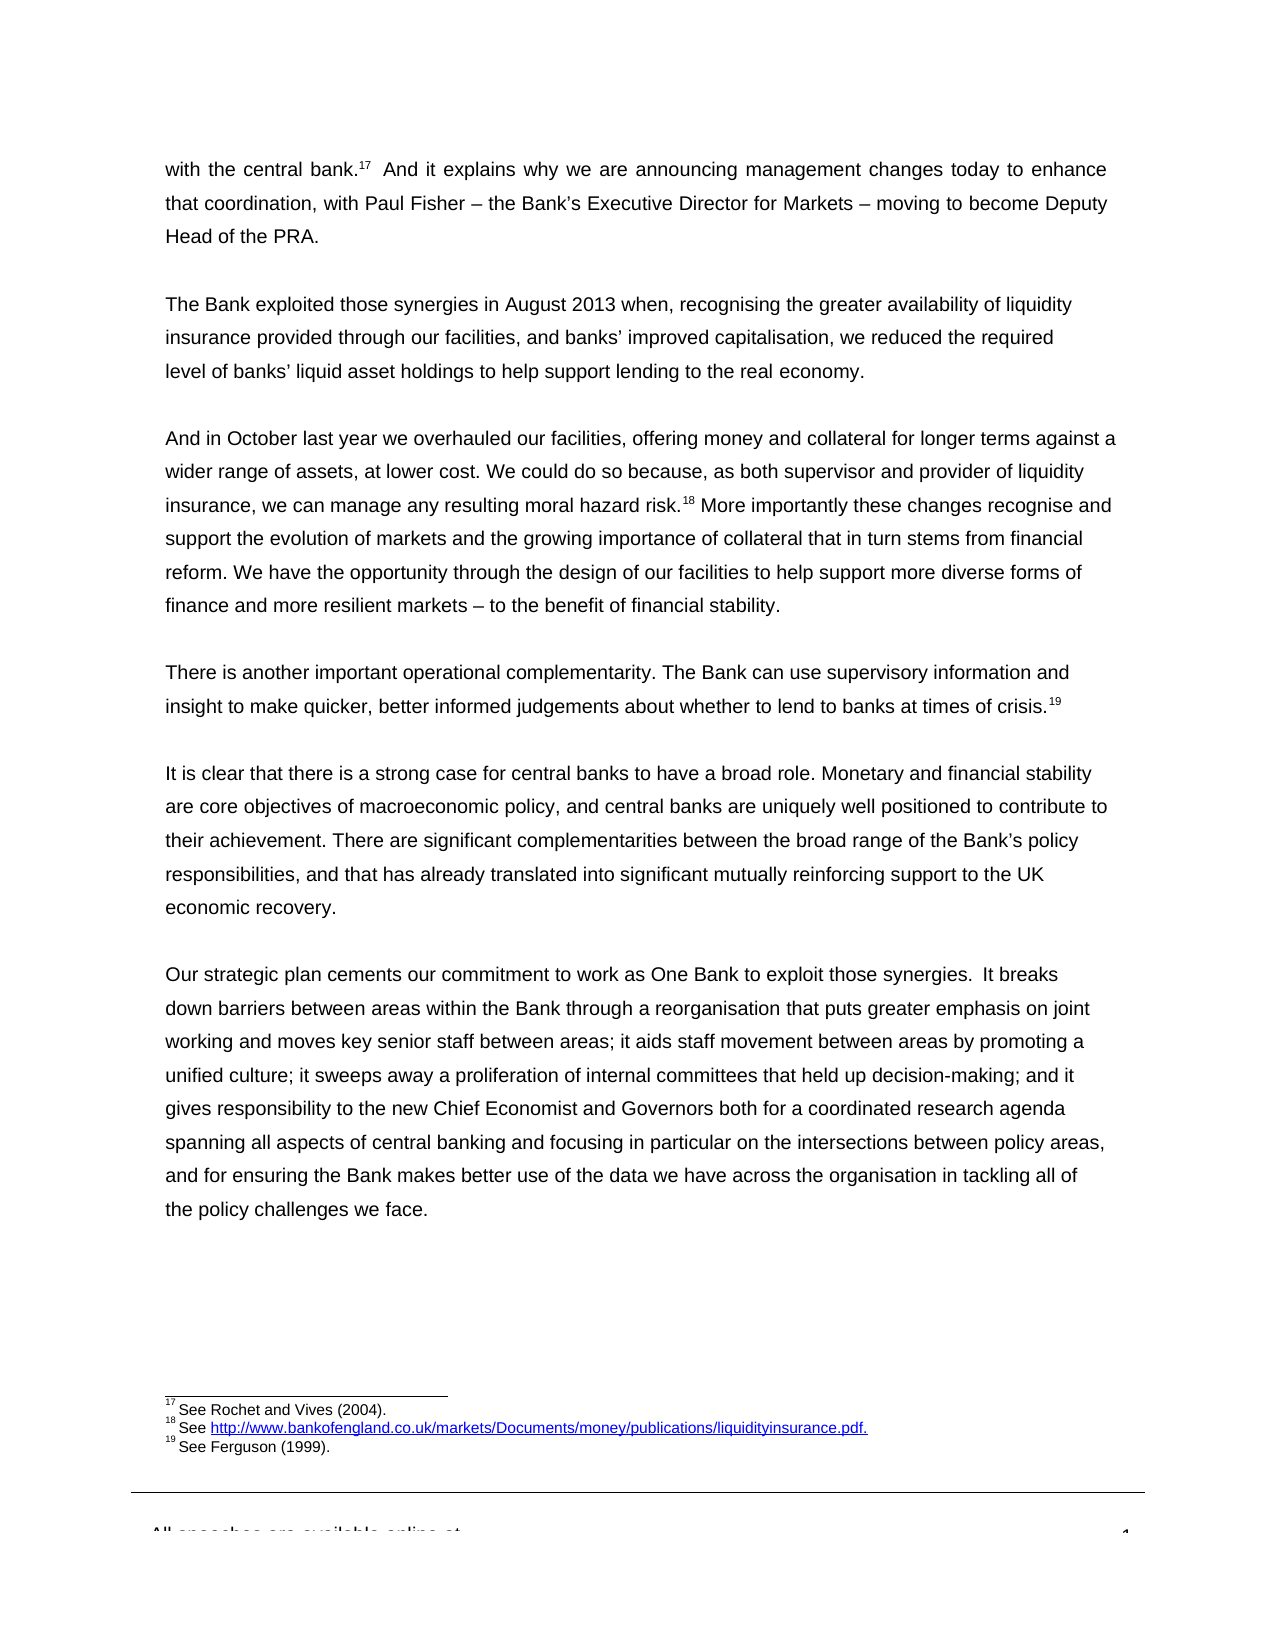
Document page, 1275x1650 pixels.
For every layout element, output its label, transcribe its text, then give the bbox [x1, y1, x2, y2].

text 17 See Rochet and Vives (2004). [165, 1394, 1121, 1419]
text 19 See Ferguson (1999). [165, 1437, 1121, 1456]
text with the central bank.17 And it explains why we are announcing management changes today to enhance that coordination, with Paul Fisher – the Bank’s Executive Director for Markets – moving to become Deputy Head of the PRA. [165, 158, 1108, 248]
text There is another important operational complementarity. The Bank can use supervisory information and insight to make quicker, better informed judgements about whether to lend to banks at times of crisis.19 [165, 661, 1108, 717]
text The Bank exploited those synergies in August 2013 when, recognising the greater availability of liquidity insurance provided through our facilities, and banks’ improved capitalisation, we reduced the required level of banks’ liquid asset holdings to help support lending to the real economy. [165, 292, 1098, 382]
text Our strategic plan cements our commitment to work as One Bank to exploit those synergies. It breaks down barriers between areas within the Bank through a reorganisation that puts greater emphasis on joint working and moves key senior staff between areas; it aids staff movement between areas by promoting a unified culture; it sweeps away a proliferation of internal committees that held up decision-making; and it gives responsibility to the new Chief Economist and Governors both for a coordinated research agenda spanning all aspects of central banking and focusing in particular on the intersections between policy areas, and for ensuring the Bank makes better use of the data we have across the organisation in tackling all of the policy challenges we face. [165, 963, 1108, 1221]
text 18 See http://www.bankofengland.co.uk/markets/Documents/money/publications/liquidityinsurance.pdf. [165, 1419, 1121, 1437]
text And in October last year we overhauled our facilities, offering money and collateral for longer terms against a wider range of assets, at lower cost. We could do so because, as both supervisor and provider of liquidity insurance, we can manage any resulting moral hazard risk.18 More importantly these changes recognise and support the evolution of markets and the growing importance of collateral that in turn stems from financial reform. We have the opportunity through the design of our facilities to help support more diverse forms of finance and more resilient markets – to the benefit of financial stability. [165, 427, 1119, 617]
text It is clear that there is a strong case for central banks to have a broad role. Monetary and financial stability are core objectives of macroeconomic policy, and central banks are uniquely well positioned to contribute to their achievement. There are significant complementarities between the broad range of the Bank’s policy responsibilities, and that has already translated into significant mutually reinforcing support to the UK economic recovery. [165, 762, 1108, 919]
